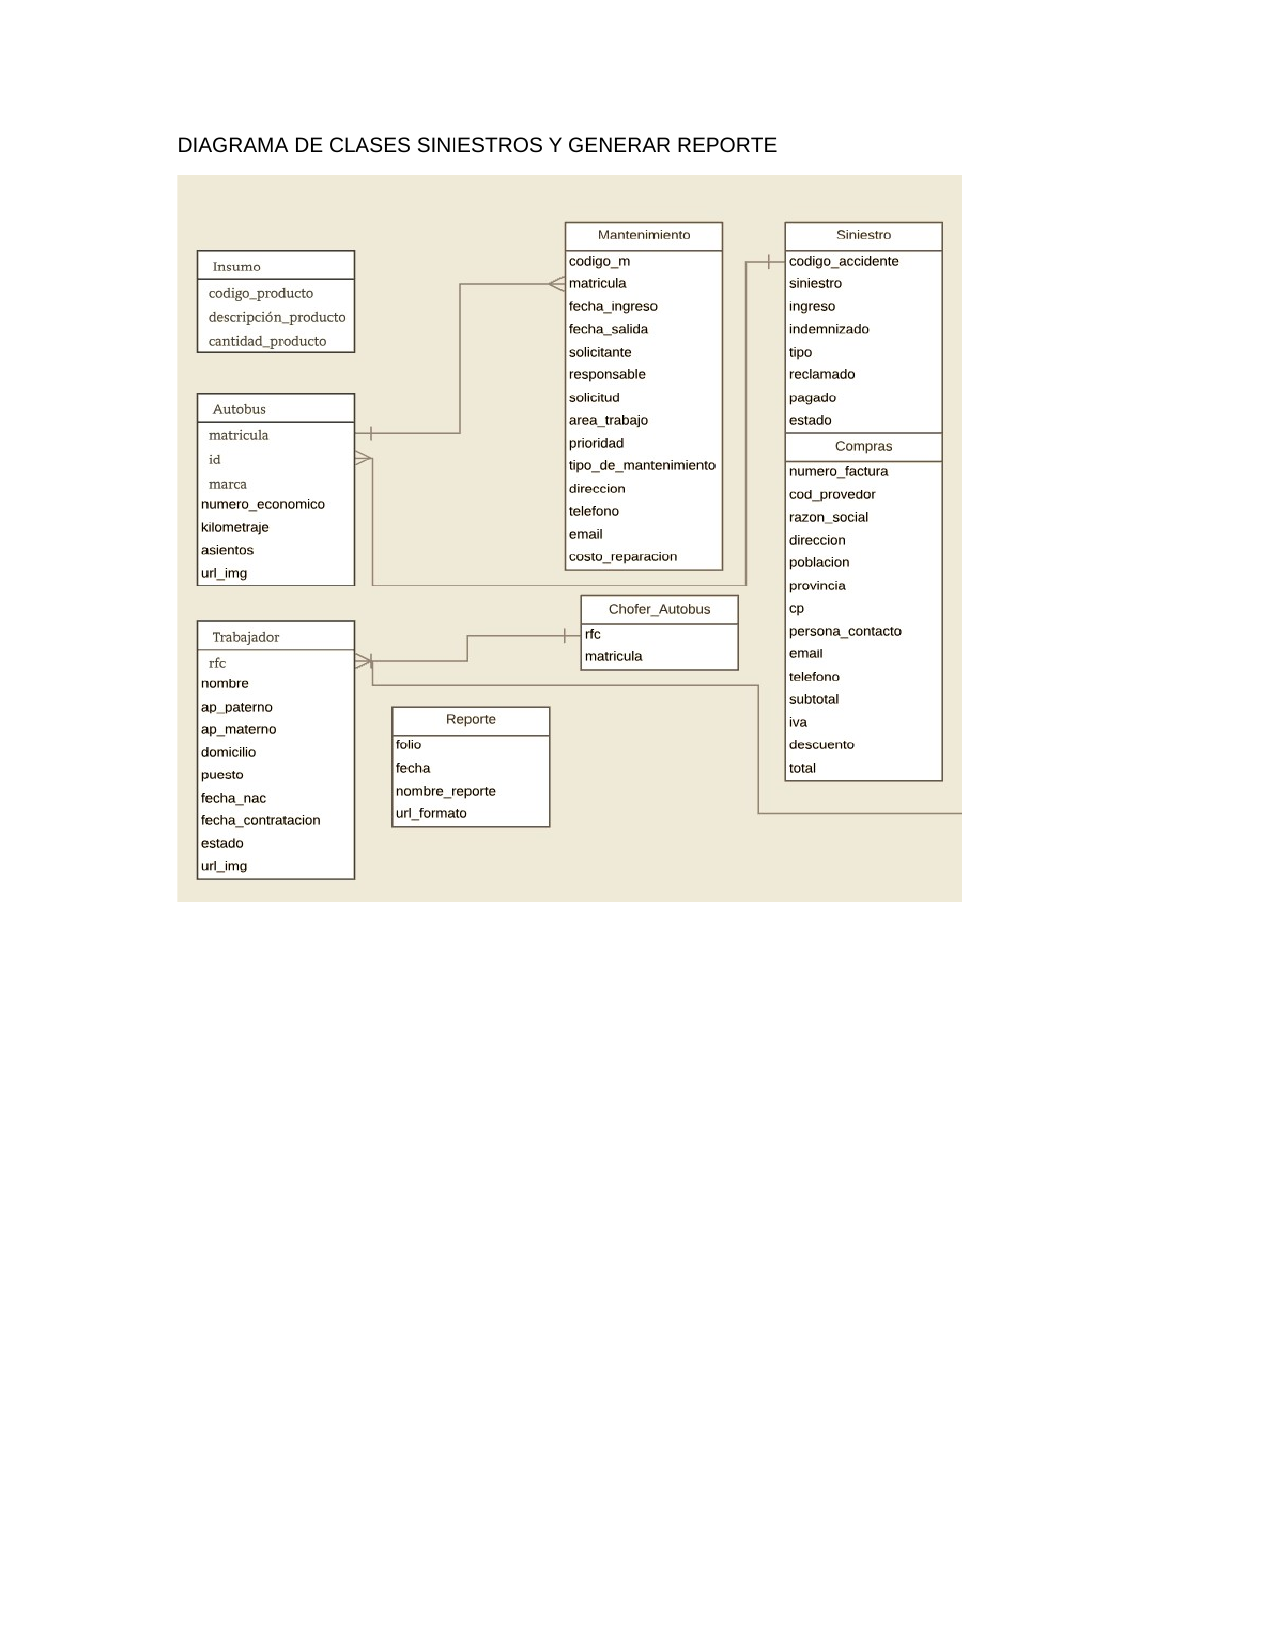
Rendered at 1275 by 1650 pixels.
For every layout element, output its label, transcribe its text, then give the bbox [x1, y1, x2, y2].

picture [177, 175, 962, 902]
text DIAGRAMA DE CLASES SINIESTROS Y GENERAR REPORTE [177, 133, 1217, 157]
